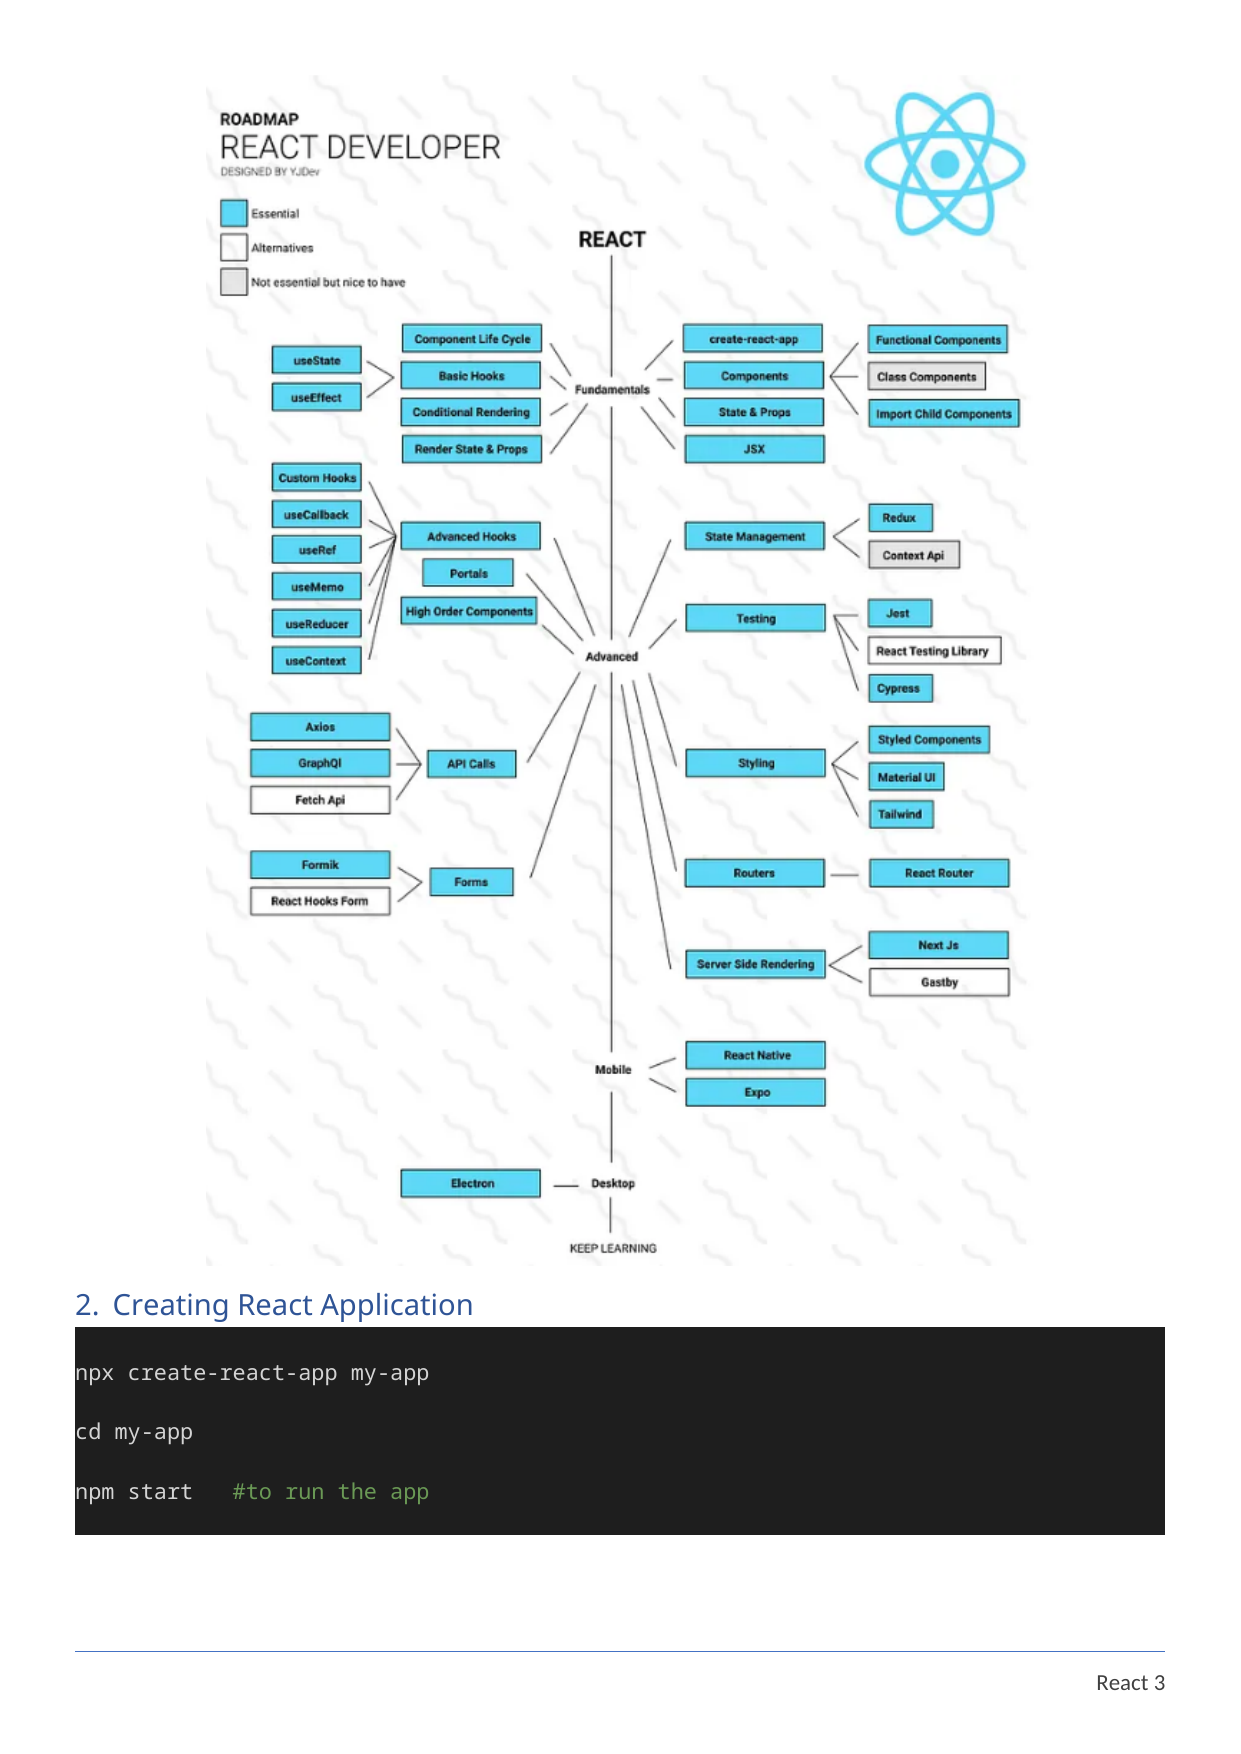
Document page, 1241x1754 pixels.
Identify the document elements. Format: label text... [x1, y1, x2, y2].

picture [206, 75, 1035, 1266]
text npm start #to run the app [75, 1476, 1165, 1506]
text cd my-app [75, 1416, 1165, 1446]
text npx create-react-app my-app [75, 1357, 1165, 1386]
subtitle Creating React Application [75, 1284, 1165, 1324]
